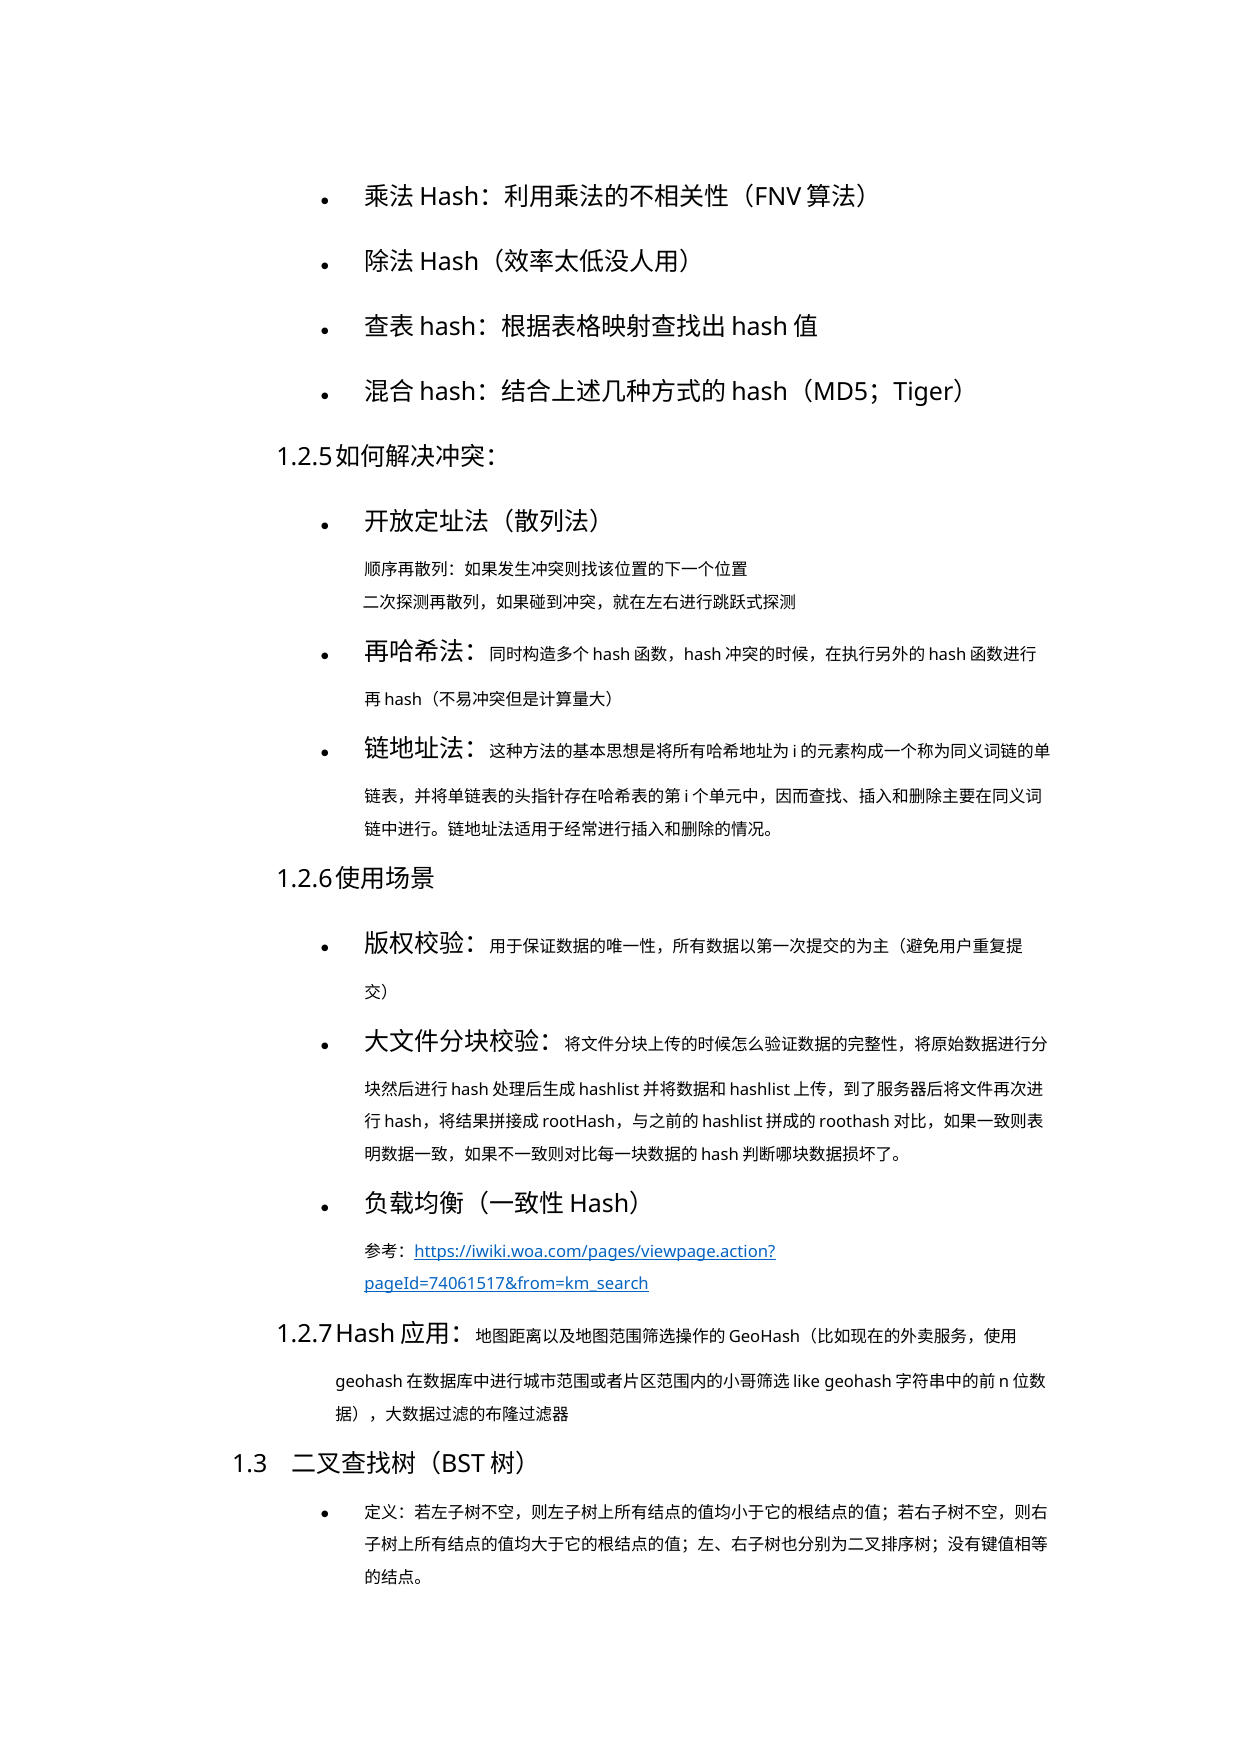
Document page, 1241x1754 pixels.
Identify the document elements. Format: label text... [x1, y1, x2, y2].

list 乘法Hash：利用乘法的不相关性（FNV算法） [320, 162, 1053, 227]
list 大文件分块校验：将文件分块上传的时候怎么验证数据的完整性，将原始数据进行分块然后进行hash处理后生成hashlist并将数据和hashlist上传，到了服务器后将文件再次进行hash，将结果拼接成rootHash，与之前的hashlist拼成的roothash对比，如果一致则表明数据一致，如果不一致则对比每一块数据的hash判断哪块数据损坏了。 [320, 1007, 1053, 1169]
text 二次探测再散列，如果碰到冲突，就在左右进行跳跃式探测 [319, 584, 1053, 617]
list 版权校验：用于保证数据的唯一性，所有数据以第一次提交的为主（避免用户重复提交） [320, 909, 1053, 1007]
list 使用场景 [276, 844, 1053, 909]
list 查表hash：根据表格映射查找出hash值 [320, 292, 1053, 357]
list 开放定址法（散列法） [320, 487, 1053, 552]
list 定义：若左子树不空，则左子树上所有结点的值均小于它的根结点的值；若右子树不空，则右子树上所有结点的值均大于它的根结点的值；左、右子树也分别为二叉排序树；没有键值相等的结点。 [320, 1494, 1053, 1592]
text 顺序再散列：如果发生冲突则找该位置的下一个位置 [320, 552, 1053, 584]
list 链地址法：这种方法的基本思想是将所有哈希地址为i的元素构成一个称为同义词链的单链表，并将单链表的头指针存在哈希表的第i个单元中，因而查找、插入和删除主要在同义词链中进行。链地址法适用于经常进行插入和删除的情况。 [320, 714, 1053, 844]
list 如何解决冲突： [276, 422, 1053, 487]
list 二叉查找树（BST树） [232, 1429, 1053, 1494]
list Hash应用：地图距离以及地图范围筛选操作的GeoHash（比如现在的外卖服务，使用geohash在数据库中进行城市范围或者片区范围内的小哥筛选like geohash字符串中的前n位数据），大数据过滤的布隆过滤器 [276, 1299, 1053, 1429]
list 除法Hash（效率太低没人用） [320, 227, 1053, 292]
text 参考：https://iwiki.woa.com/pages/viewpage.action?pageId=74061517&from=km_search [364, 1234, 1053, 1299]
list 再哈希法：同时构造多个hash函数，hash冲突的时候，在执行另外的hash函数进行再hash（不易冲突但是计算量大） [320, 617, 1053, 714]
list 负载均衡（一致性Hash） [320, 1169, 1053, 1234]
list 混合hash：结合上述几种方式的hash（MD5；Tiger） [320, 357, 1053, 422]
